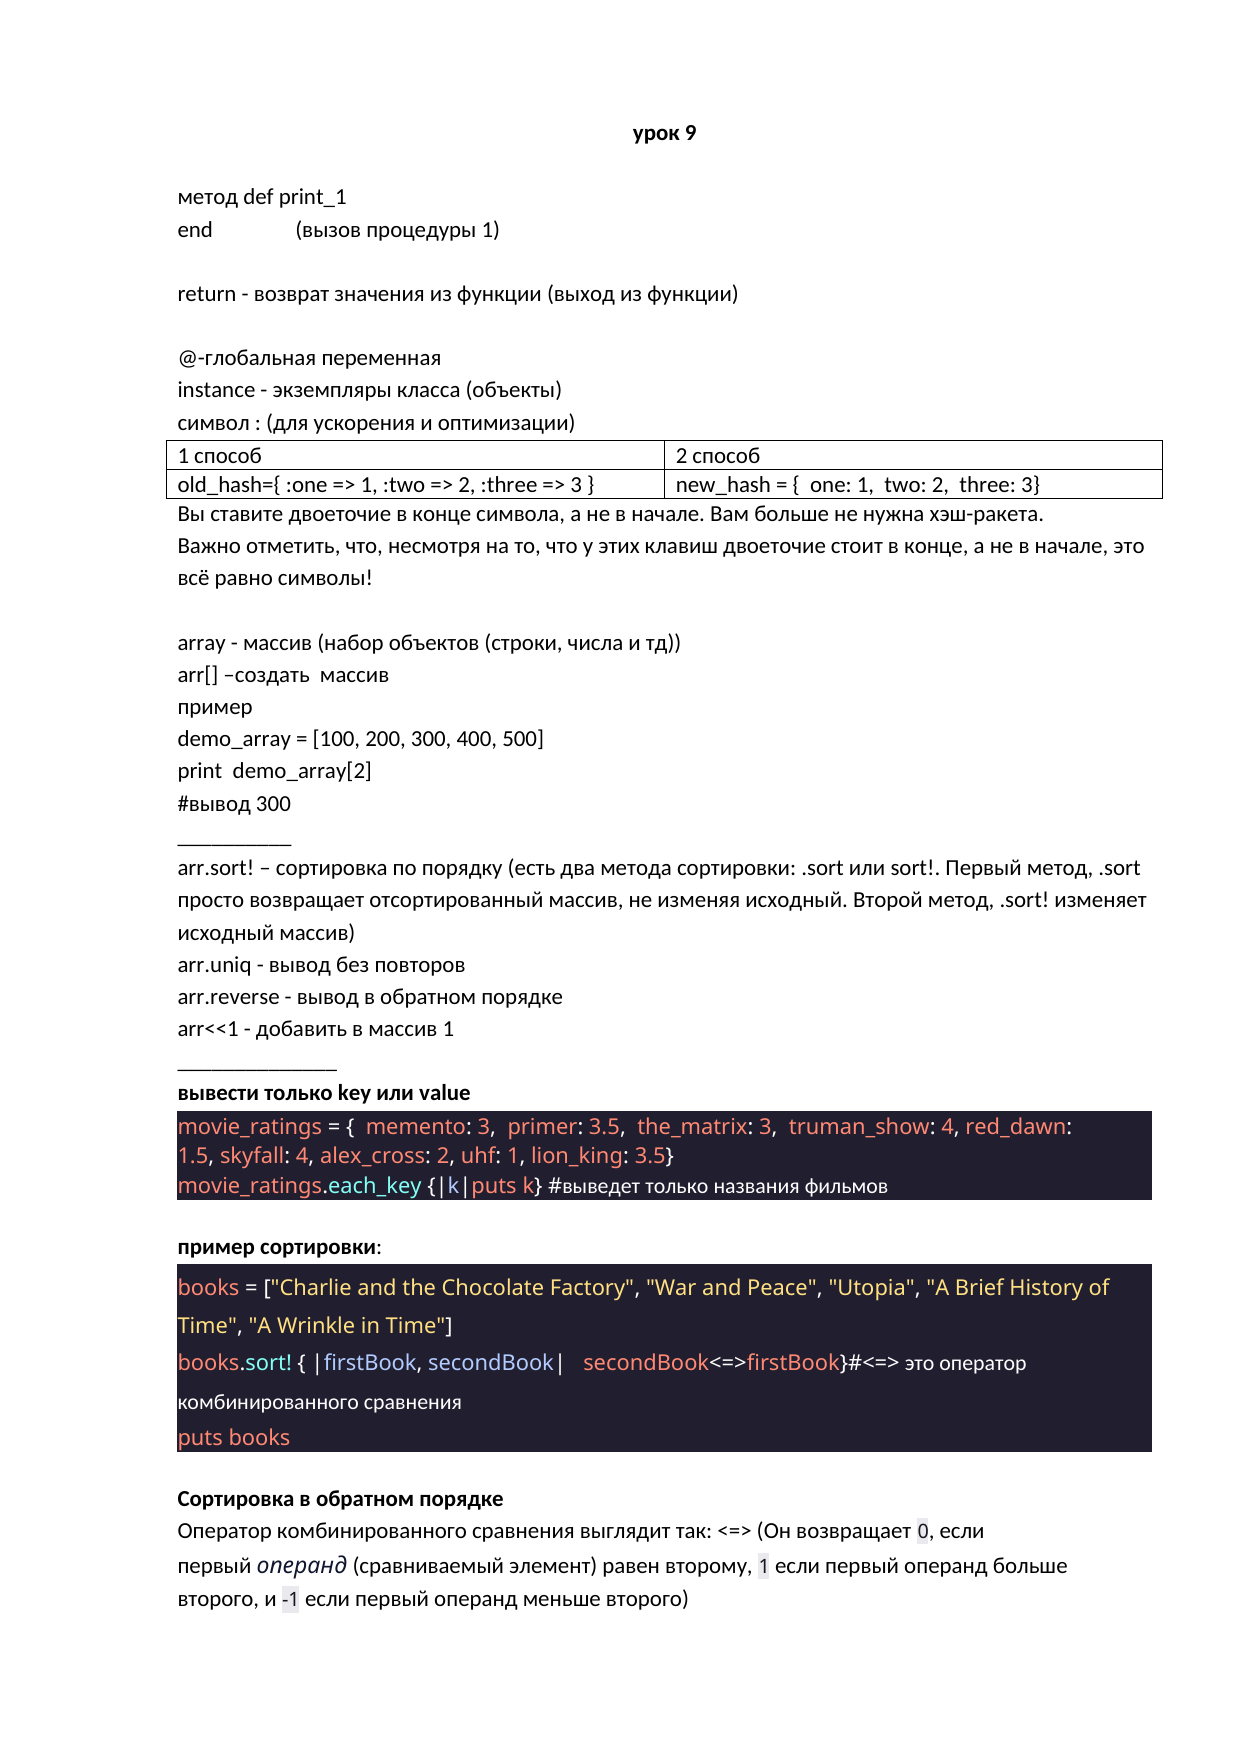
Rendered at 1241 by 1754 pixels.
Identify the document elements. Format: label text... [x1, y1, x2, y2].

text puts books [177, 1414, 1152, 1452]
text символ : (для ускорения и оптимизации) [177, 408, 1152, 436]
text arr.sort! – сортировка по порядку (есть два метода сортировки: .sort или sort!. Первый метод, .sort просто возвращает отсортированный массив, не изменяя исходный. Второй метод, .sort! изменяет исходный массив) [177, 853, 1152, 946]
text books = ["Charlie and the Chocolate Factory", "War and Peace", "Utopia", "A Brief History of Time", "A Wrinkle in Time"] [177, 1264, 1152, 1339]
text Сортировка в обратном порядке [177, 1484, 1152, 1512]
text Важно отметить, что, несмотря на то, что у этих клавиш двоеточие стоит в конце, а не в начале, это всё равно символы! [177, 531, 1152, 592]
text __________ [177, 821, 1152, 849]
text Оператор комбинированного сравнения выглядит так: <=> (Он возвращает 0, если первый операнд (сравниваемый элемент) равен второму, 1 если первый операнд больше второго, и -1 если первый операнд меньше второго) [177, 1516, 1152, 1613]
text instance - экземпляры класса (объекты) [177, 376, 1152, 404]
text урок 9 [177, 118, 1152, 146]
text demo_array = [100, 200, 300, 400, 500] [177, 724, 1152, 752]
text print demo_array[2] [177, 757, 1152, 785]
text вывести только key или value [177, 1078, 1152, 1107]
text пример сортировки: [177, 1232, 1152, 1260]
text end (вызов процедуры 1) [177, 215, 1152, 243]
text movie_ratings = { memento: 3, primer: 3.5, the_matrix: 3, truman_show: 4, red_dawn: 1.5, skyfall: 4, alex_cross: 2, uhf: 1, lion_king: 3.5} [177, 1111, 1152, 1170]
text array - массив (набор объектов (строки, числа и тд)) [177, 628, 1152, 656]
text Вы ставите двоеточие в конце символа, а не в начале. Вам больше не нужна хэш-ракета. [177, 499, 1152, 527]
text books.sort! { |firstBook, secondBook| secondBook<=>firstBook}#<=> это оператор комбинированного сравнения [177, 1339, 1152, 1414]
text ______________ [177, 1046, 1152, 1074]
text arr[] –создать массив [177, 660, 1152, 688]
text arr<<1 - добавить в массив 1 [177, 1014, 1152, 1042]
text return - возврат значения из функции (выход из функции) [177, 279, 1152, 307]
table_header 2 способ [665, 441, 1162, 469]
text @-глобальная переменная [177, 343, 1152, 371]
text пример [177, 692, 1152, 720]
table_cell old_hash={ :one => 1, :two => 2, :three => 3 } [167, 470, 664, 498]
table_header 1 способ [167, 441, 664, 469]
text arr.uniq - вывод без повторов [177, 950, 1152, 978]
text arr.reverse - вывод в обратном порядке [177, 982, 1152, 1010]
text #вывод 300 [177, 789, 1152, 817]
text movie_ratings.each_key {|k|puts k} #выведет только названия фильмов [177, 1170, 1152, 1200]
table_cell new_hash = { one: 1, two: 2, three: 3} [665, 470, 1162, 498]
text метод def print_1 [177, 182, 1152, 211]
